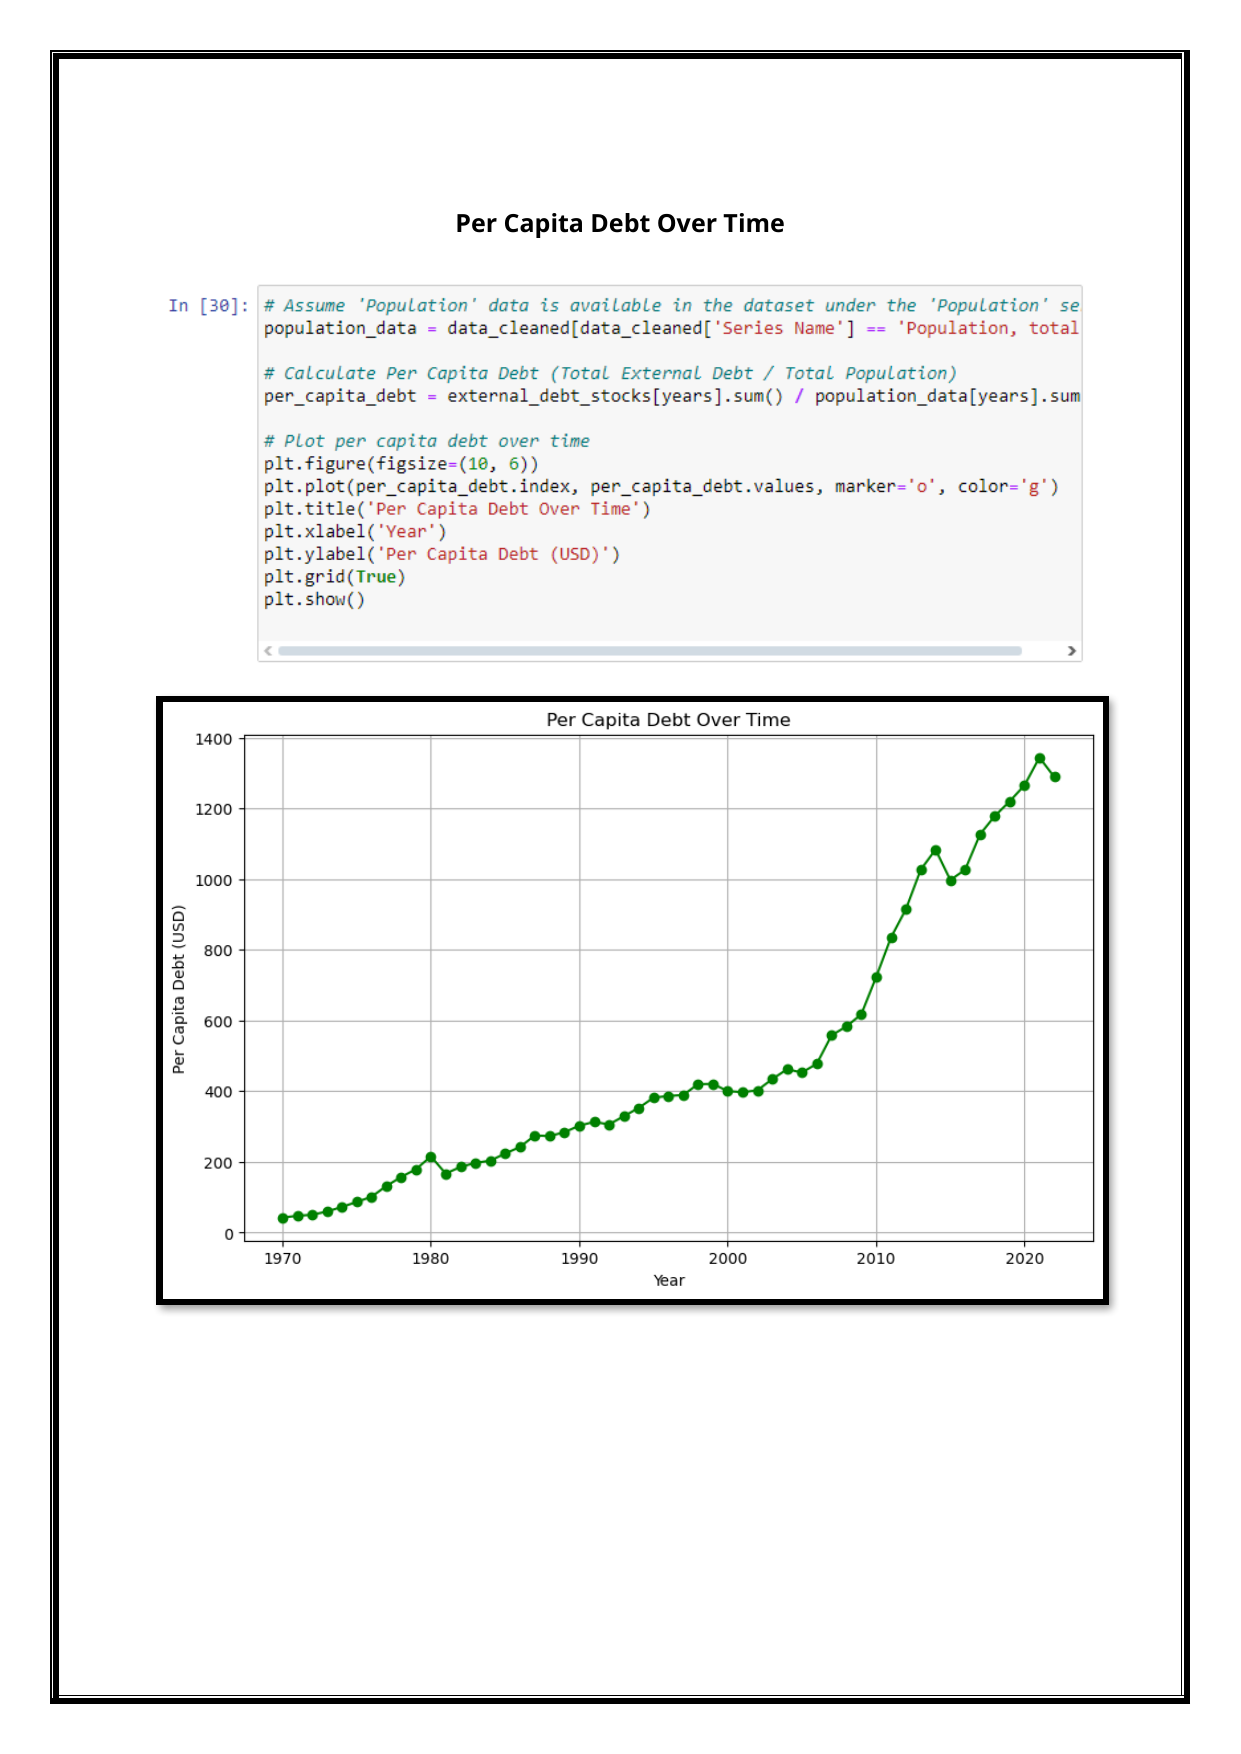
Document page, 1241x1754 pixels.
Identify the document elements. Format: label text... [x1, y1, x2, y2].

picture [163, 702, 1103, 1299]
picture [150, 261, 1091, 669]
text Per Capita Debt Over Time [150, 206, 1090, 240]
